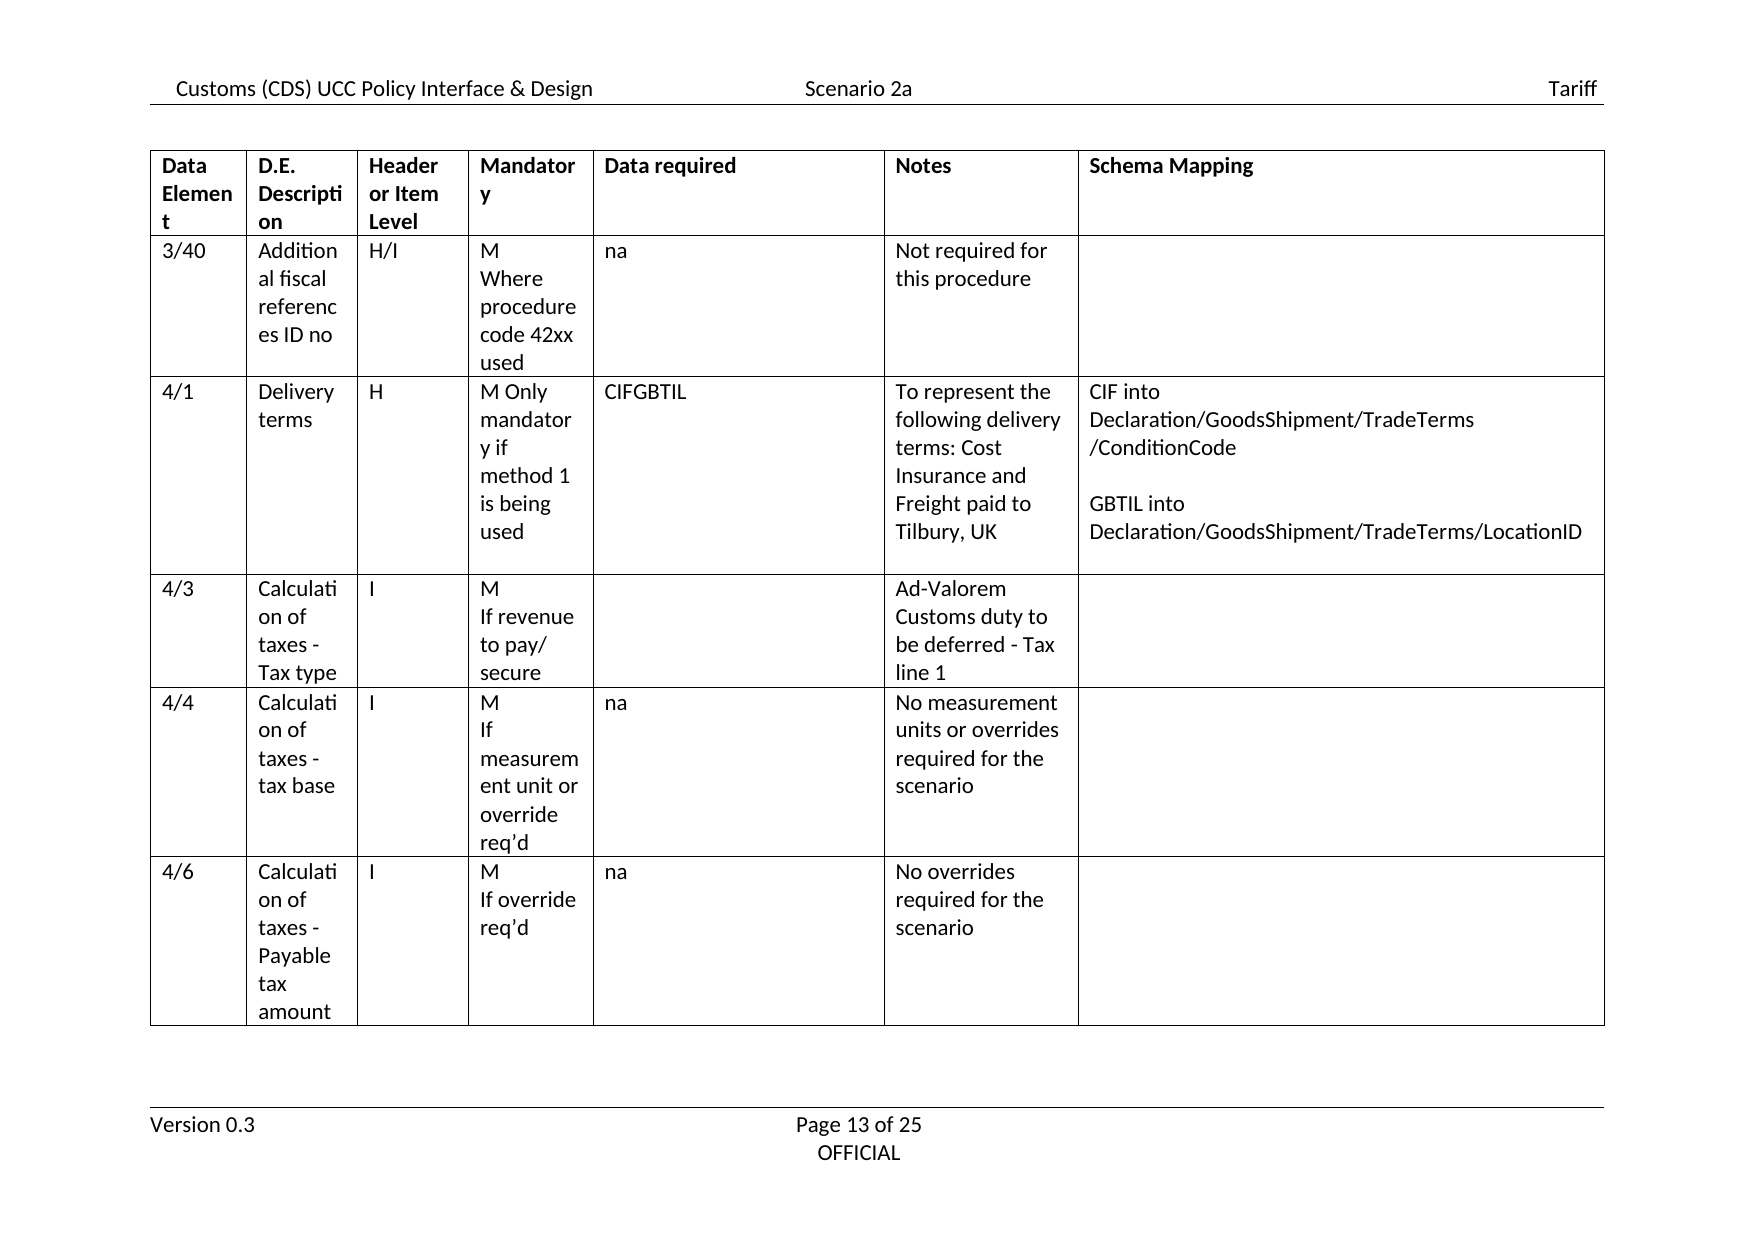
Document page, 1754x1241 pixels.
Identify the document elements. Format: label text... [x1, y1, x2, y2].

table_cell Ad-Valorem Customs duty to be deferred - Tax line 1 [885, 575, 1078, 687]
table_cell Calculation of taxes - Tax type [247, 575, 357, 687]
table_cell M Where procedure code 42xx used [469, 236, 593, 376]
table_header Data Element [151, 151, 246, 235]
table_cell H/I [358, 236, 468, 376]
table_header Data required [594, 151, 884, 235]
table_cell No overrides required for the scenario [885, 857, 1078, 1025]
table_cell [1079, 575, 1604, 687]
table_cell M If measurement unit or override req’d [469, 688, 593, 856]
table_cell H [358, 377, 468, 573]
table_cell CIF into Declaration/GoodsShipment/TradeTerms /ConditionCode GBTIL into Declaration/GoodsShipment/TradeTerms/LocationID [1079, 377, 1604, 573]
table_cell Calculation of taxes - tax base [247, 688, 357, 856]
table_cell [1079, 857, 1604, 1025]
table_cell I [358, 688, 468, 856]
table_cell 4/4 [151, 688, 246, 856]
table_cell CIFGBTIL [594, 377, 884, 573]
table_cell I [358, 857, 468, 1025]
table_cell No measurement units or overrides required for the scenario [885, 688, 1078, 856]
table_cell Not required for this procedure [885, 236, 1078, 376]
table_cell Calculation of taxes - Payable tax amount [247, 857, 357, 1025]
table_cell na [594, 236, 884, 376]
table_cell M Only mandatory if method 1 is being used [469, 377, 593, 573]
table_header D.E. Description [247, 151, 357, 235]
table_cell Delivery terms [247, 377, 357, 573]
table_header Mandatory [469, 151, 593, 235]
table_cell [594, 575, 884, 687]
table_cell 4/1 [151, 377, 246, 573]
table_cell na [594, 688, 884, 856]
table_cell 3/40 [151, 236, 246, 376]
table_header Schema Mapping [1079, 151, 1604, 235]
table_cell I [358, 575, 468, 687]
table_cell Additional fiscal references ID no [247, 236, 357, 376]
table_cell [1079, 688, 1604, 856]
table_cell [1079, 236, 1604, 376]
table_cell 4/6 [151, 857, 246, 1025]
table_header Header or Item Level [358, 151, 468, 235]
table_cell M If override req’d [469, 857, 593, 1025]
table_cell To represent the following delivery terms: Cost Insurance and Freight paid to Tilbury, UK [885, 377, 1078, 573]
table_header Notes [885, 151, 1078, 235]
table_cell 4/3 [151, 575, 246, 687]
table_cell M If revenue to pay/ secure [469, 575, 593, 687]
table_cell na [594, 857, 884, 1025]
